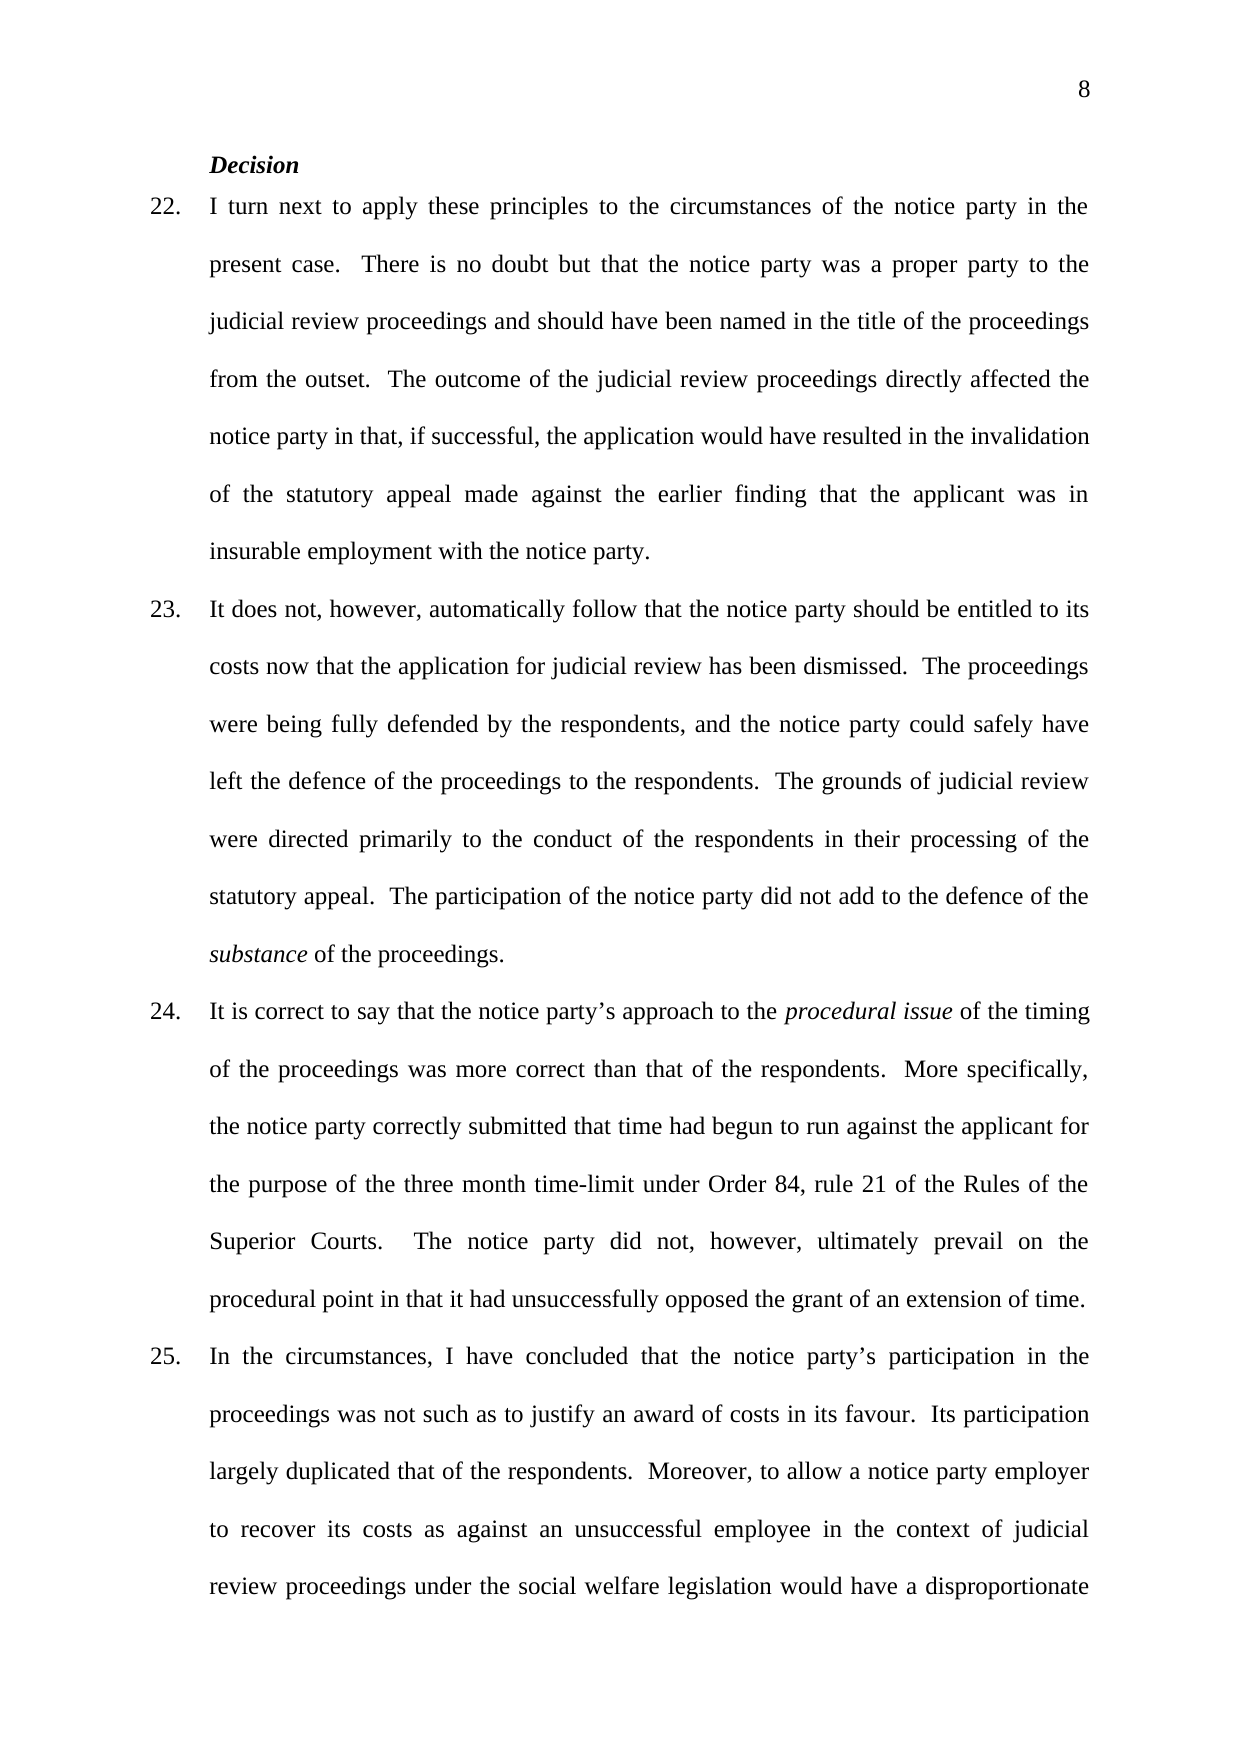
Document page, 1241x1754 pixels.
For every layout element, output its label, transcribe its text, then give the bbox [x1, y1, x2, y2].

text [150, 1341, 1090, 1600]
subtitle Decision [209, 150, 1090, 179]
text It does not, however, automatically follow that the notice party should be entitled to its costs now that the application for judicial review has been dismissed. The proceedings were being fully defended by the respondents, and the notice party could safely have left the defence of the proceedings to the respondents. The grounds of judicial review were directed primarily to the conduct of the respondents in their processing of the statutory appeal. The participation of the notice party did not add to the defence of the substance of the proceedings. [150, 594, 1090, 967]
text It is correct to say that the notice party’s approach to the procedural issue of the timing of the proceedings was more correct than that of the respondents. More specifically, the notice party correctly submitted that time had begun to run against the applicant for the purpose of the three month time-limit under Order 84, rule 21 of the Rules of the Superior Courts. The notice party did not, however, ultimately prevail on the procedural point in that it had unsuccessfully opposed the grant of an extension of time. [150, 996, 1090, 1312]
text I turn next to apply these principles to the circumstances of the notice party in the present case. There is no doubt but that the notice party was a proper party to the judicial review proceedings and should have been named in the title of the proceedings from the outset. The outcome of the judicial review proceedings directly affected the notice party in that, if successful, the application would have resulted in the invalidation of the statutory appeal made against the earlier finding that the applicant was in insurable employment with the notice party. [150, 191, 1090, 565]
